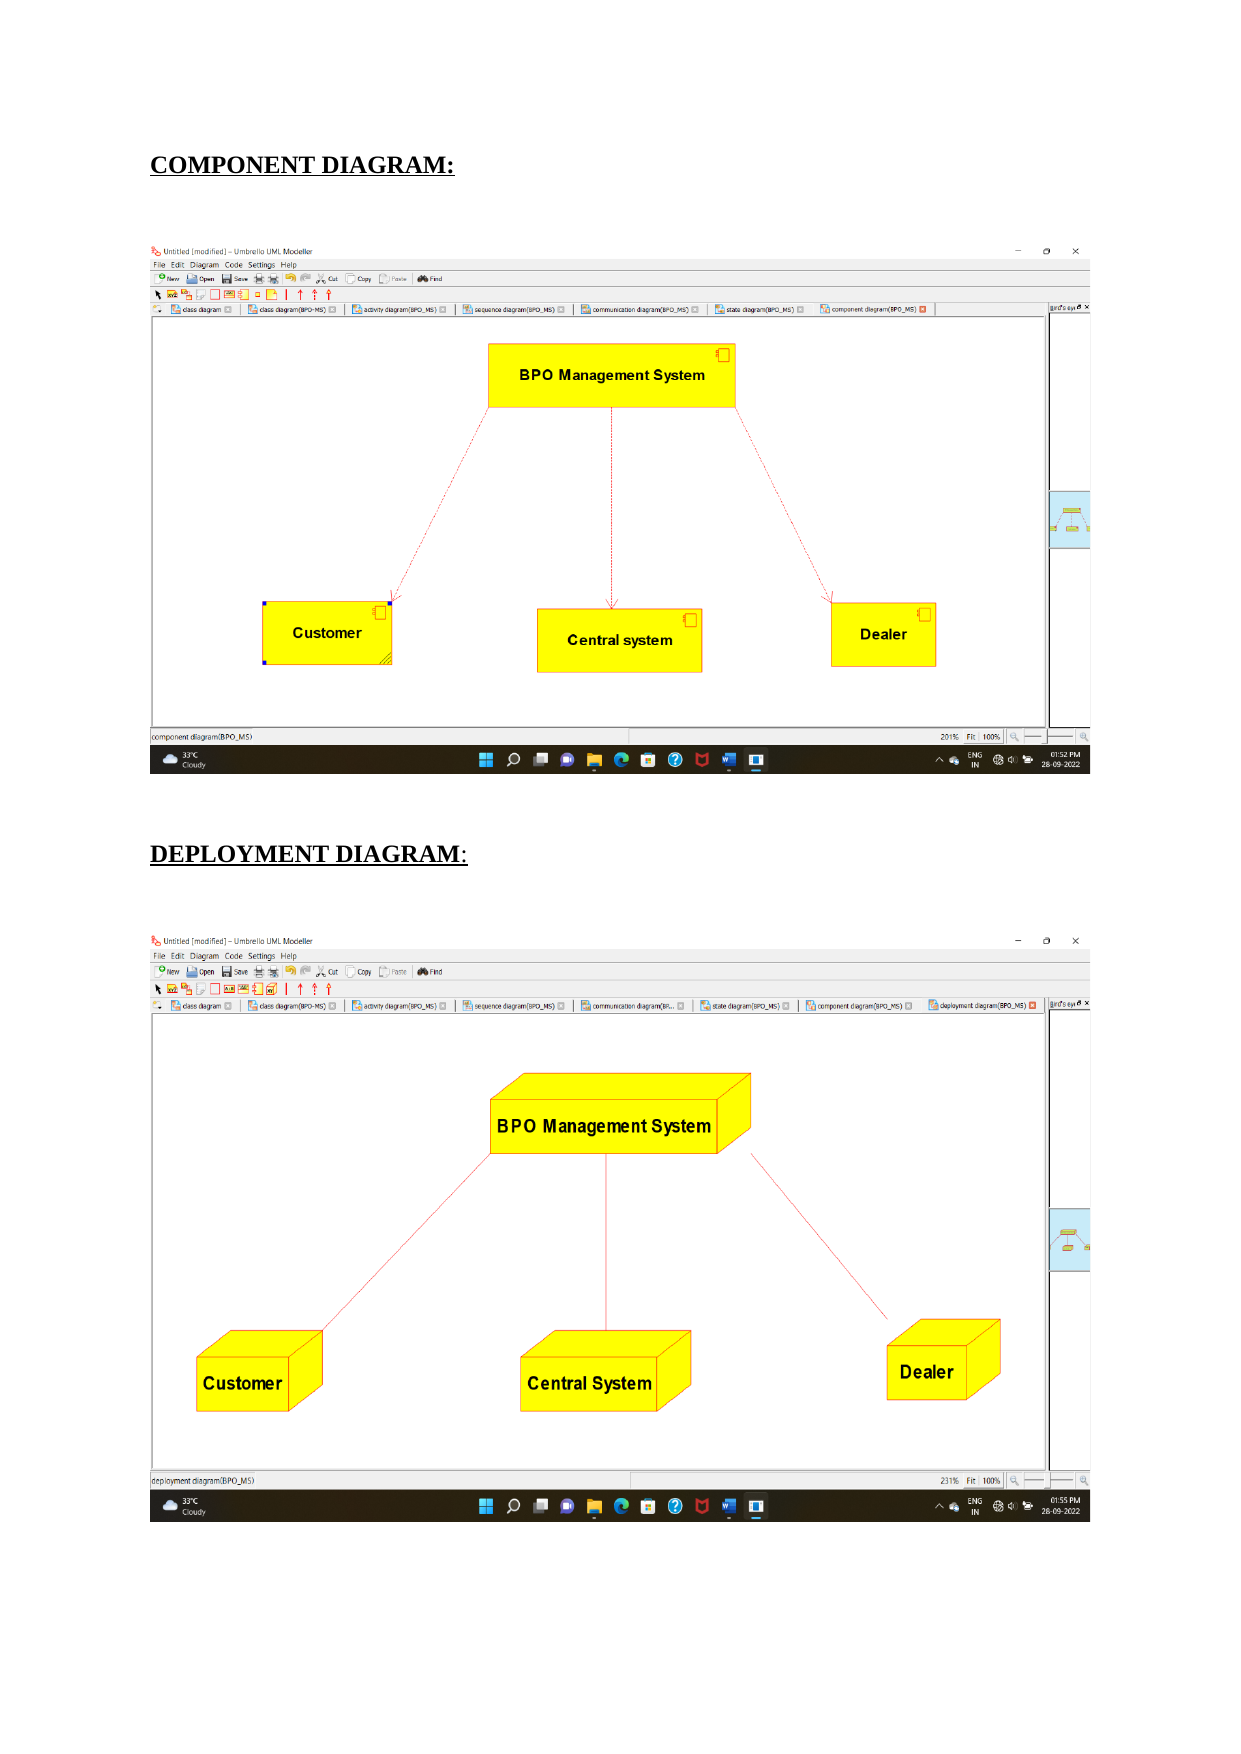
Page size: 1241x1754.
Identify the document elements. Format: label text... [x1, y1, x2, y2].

picture [150, 244, 1091, 774]
text COMPONENT DIAGRAM: [150, 150, 1090, 179]
picture [150, 933, 1091, 1522]
text DEPLOYMENT DIAGRAM: [150, 839, 1090, 868]
